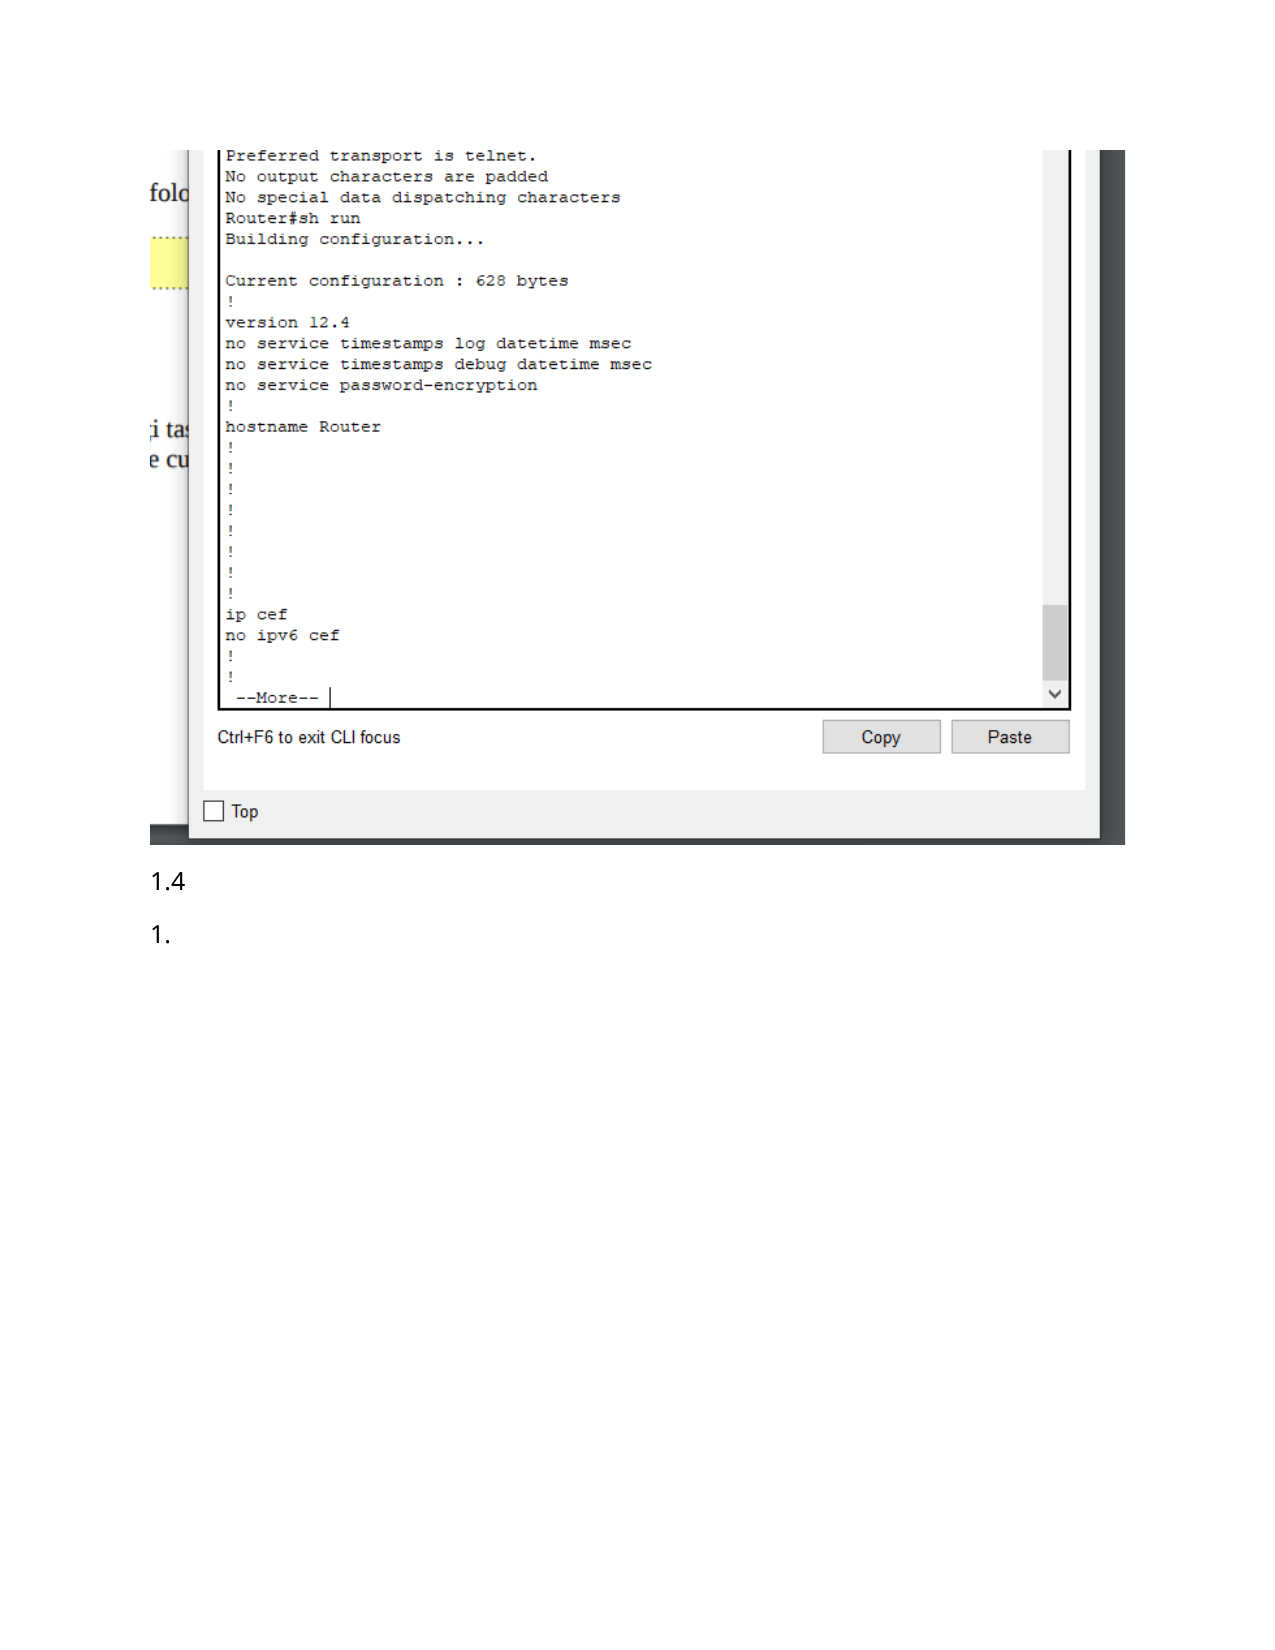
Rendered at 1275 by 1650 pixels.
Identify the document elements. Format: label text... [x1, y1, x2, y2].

picture [150, 150, 1125, 845]
text 1. [150, 917, 1125, 951]
text 1.4 [150, 863, 1125, 897]
